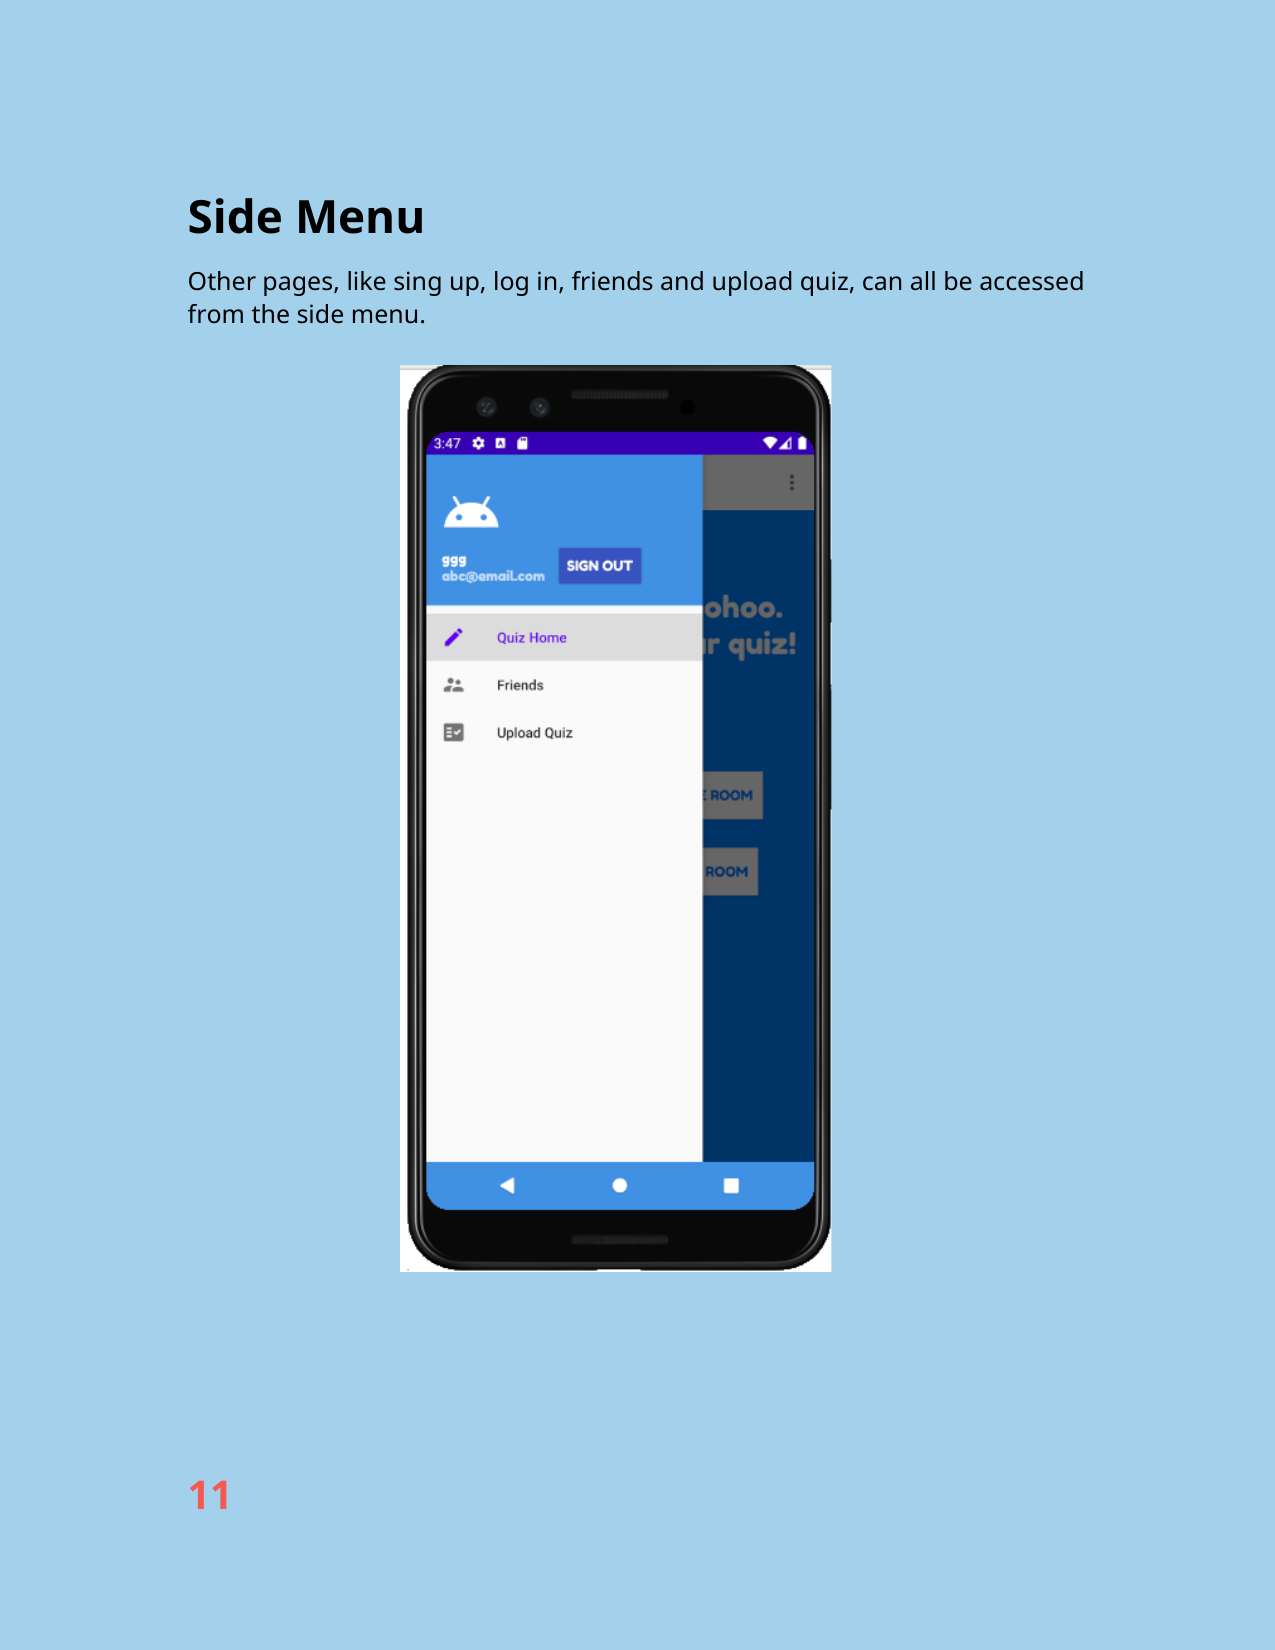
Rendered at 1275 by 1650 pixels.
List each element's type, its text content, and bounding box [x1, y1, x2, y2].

text Other pages, like sing up, log in, friends and upload quiz, can all be accessed from the side menu. [187, 263, 1087, 331]
subtitle Side Menu [187, 184, 1087, 246]
picture [400, 365, 832, 1272]
